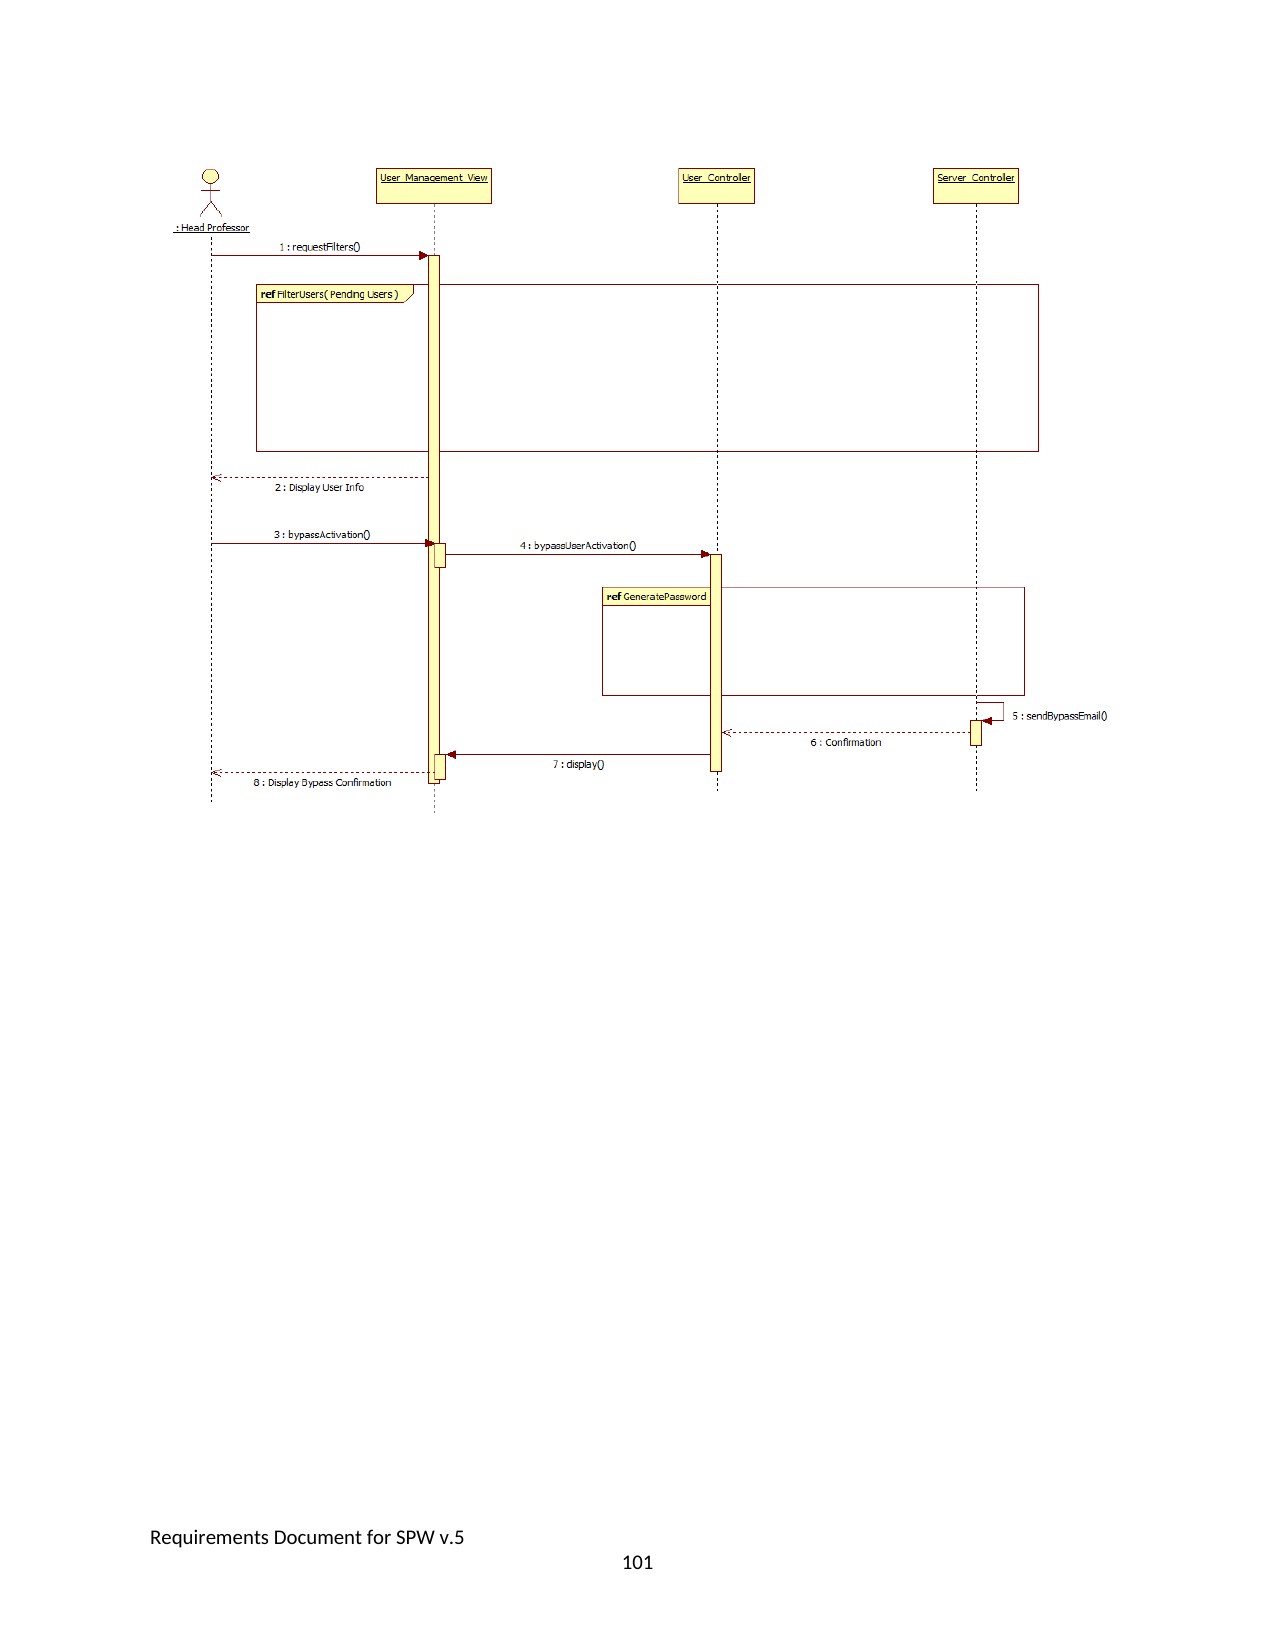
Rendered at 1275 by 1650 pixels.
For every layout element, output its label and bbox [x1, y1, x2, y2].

picture [151, 150, 1125, 832]
